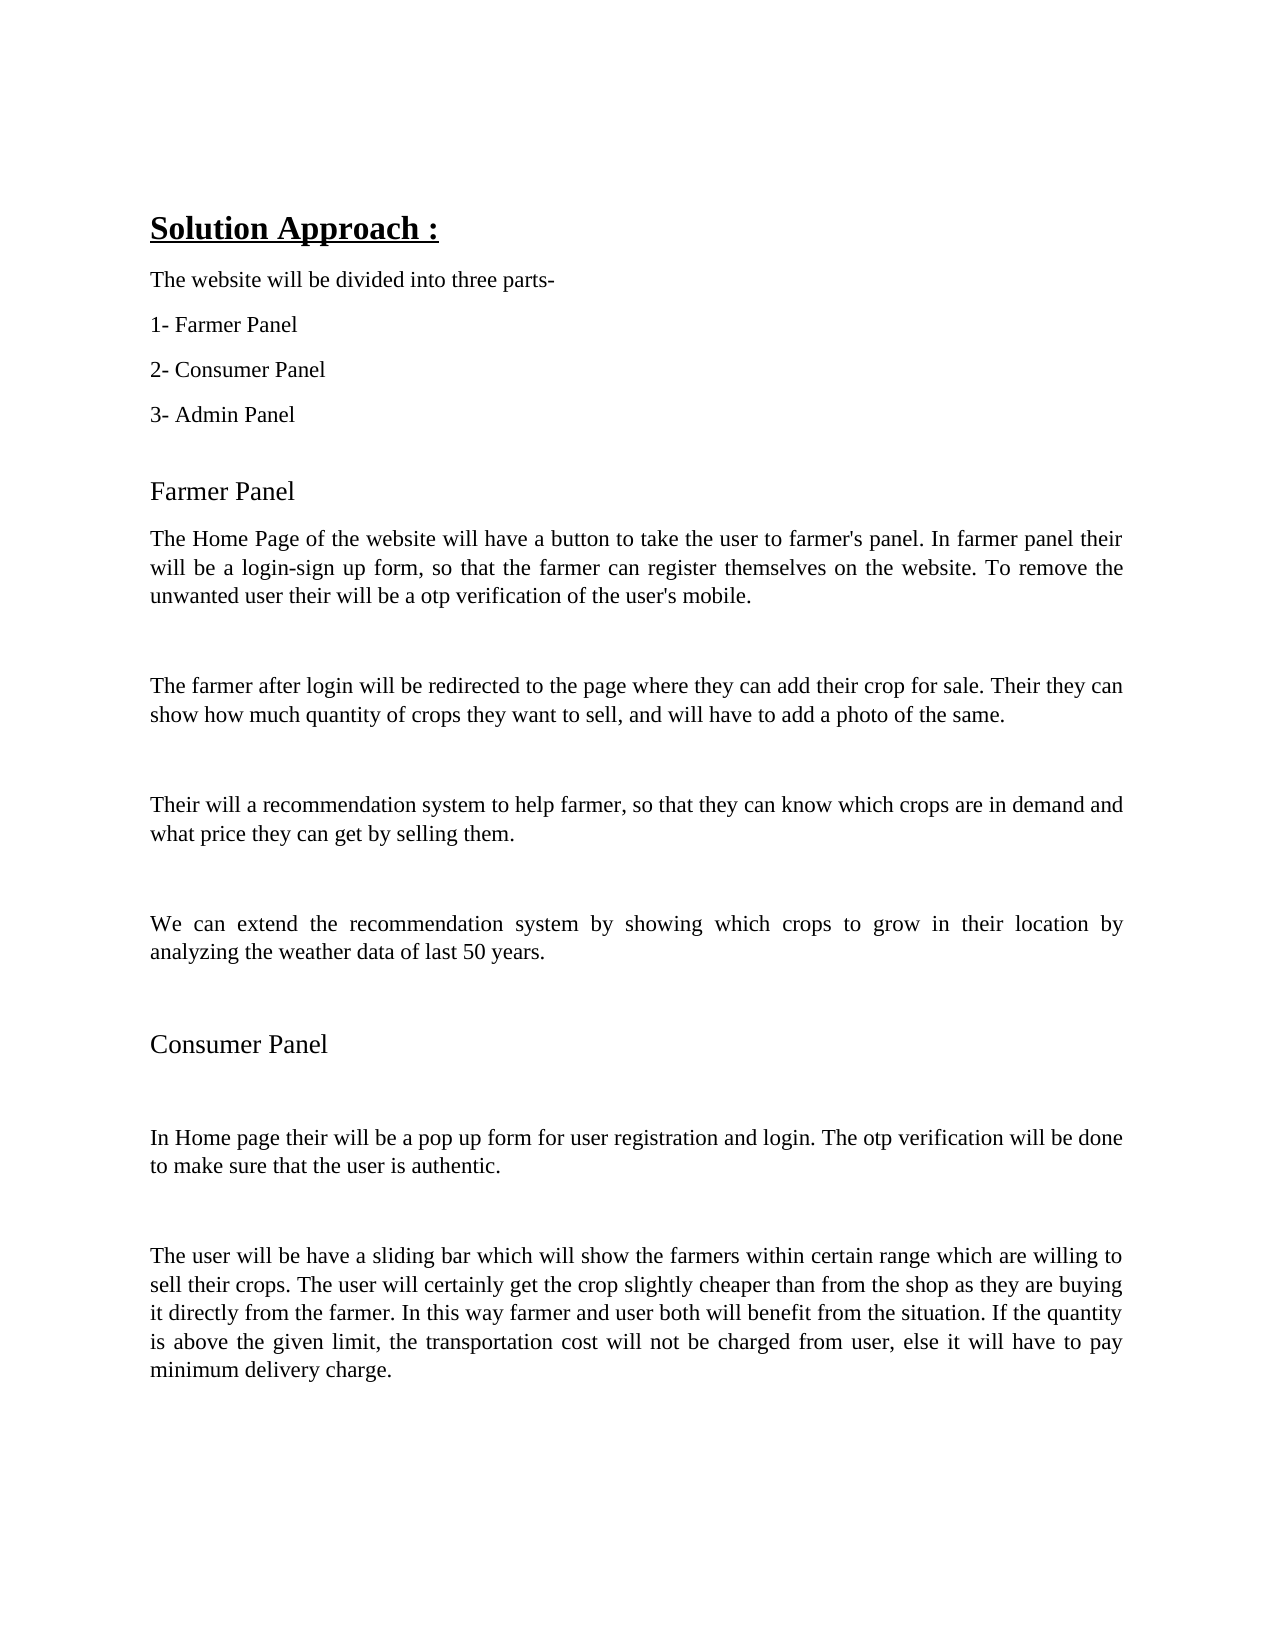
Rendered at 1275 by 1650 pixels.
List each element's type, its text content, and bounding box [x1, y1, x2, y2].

text 1- Farmer Panel [150, 311, 1125, 337]
text The Home Page of the website will have a button to take the user to farmer's panel. In farmer panel their will be a login-sign up form, so that the farmer can register themselves on the website. To remove the unwanted user their will be a otp verification of the user's mobile. [150, 525, 1125, 609]
text The website will be divided into three parts- [150, 266, 1125, 292]
text The user will be have a sliding bar which will show the farmers within certain range which are willing to sell their crops. The user will certainly get the crop slightly cheaper than from the shop as they are buying it directly from the farmer. In this way farmer and user both will benefit from the situation. If the quantity is above the given limit, the transportation cost will not be charged from user, else it will have to pay minimum delivery charge. [150, 1242, 1125, 1382]
text Solution Approach : [150, 208, 1125, 246]
text We can extend the recommendation system by showing which crops to grow in their location by analyzing the weather data of last 50 years. [150, 910, 1125, 964]
text Consumer Panel [150, 1028, 1125, 1059]
text Their will a recommendation system to help farmer, so that they can know which crops are in demand and what price they can get by selling them. [150, 791, 1125, 846]
text The farmer after login will be redirected to the page where they can add their crop for sale. Their they can show how much quantity of crops they want to sell, and will have to add a photo of the same. [150, 672, 1125, 727]
text 2- Consumer Panel [150, 356, 1125, 383]
text Farmer Panel [150, 446, 1125, 506]
text 3- Admin Panel [150, 401, 1125, 428]
text In Home page their will be a pop up form for user registration and login. The otp verification will be done to make sure that the user is authentic. [150, 1124, 1125, 1178]
